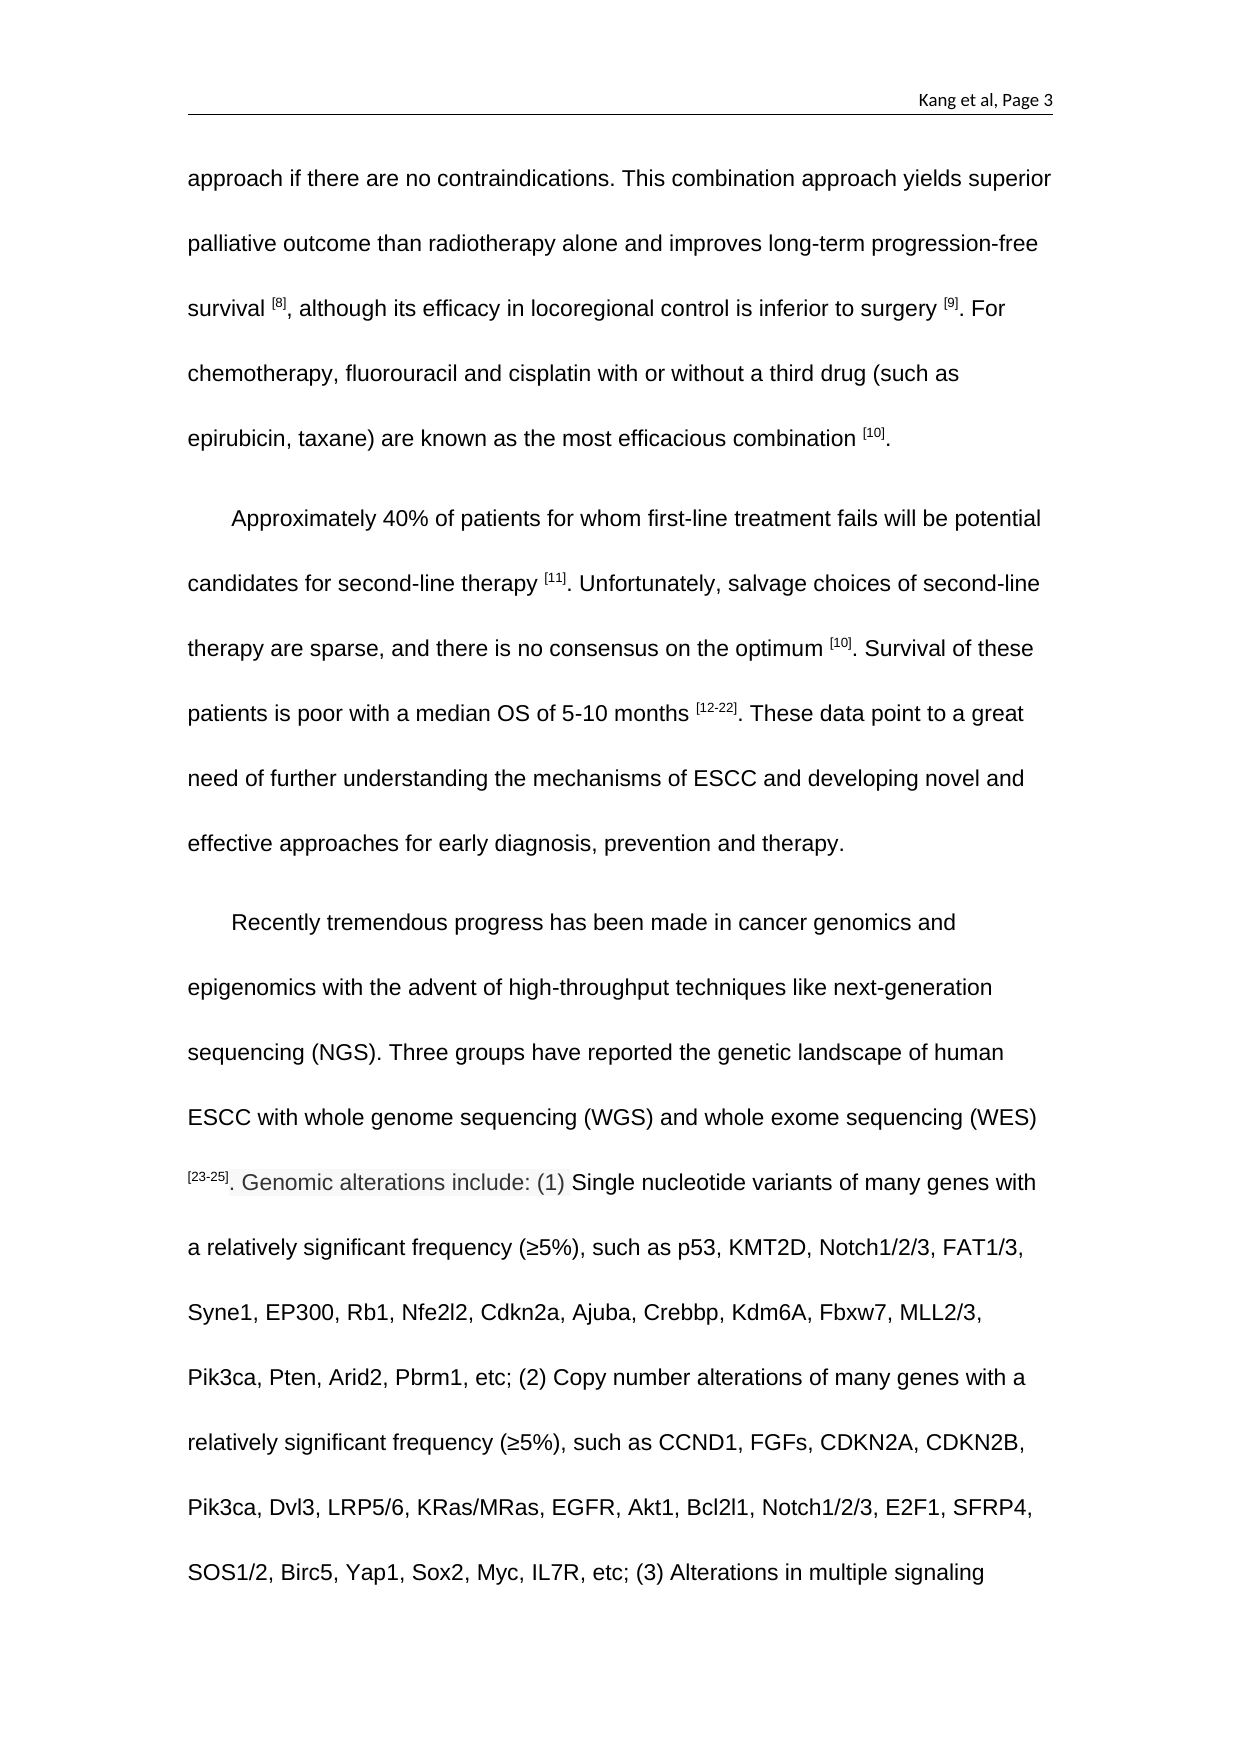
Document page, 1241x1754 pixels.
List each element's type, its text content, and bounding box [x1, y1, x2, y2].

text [187, 906, 1053, 1589]
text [187, 162, 1053, 454]
text Approximately 40% of patients for whom first-line treatment fails will be potential candidates for second-line therapy [11]. Unfortunately, salvage choices of second-line therapy are sparse, and there is no consensus on the optimum [10]. Survival of these patients is poor with a median OS of 5-10 months [12-22]. These data point to a great need of further understanding the mechanisms of ESCC and developing novel and effective approaches for early diagnosis, prevention and therapy. [187, 502, 1053, 859]
